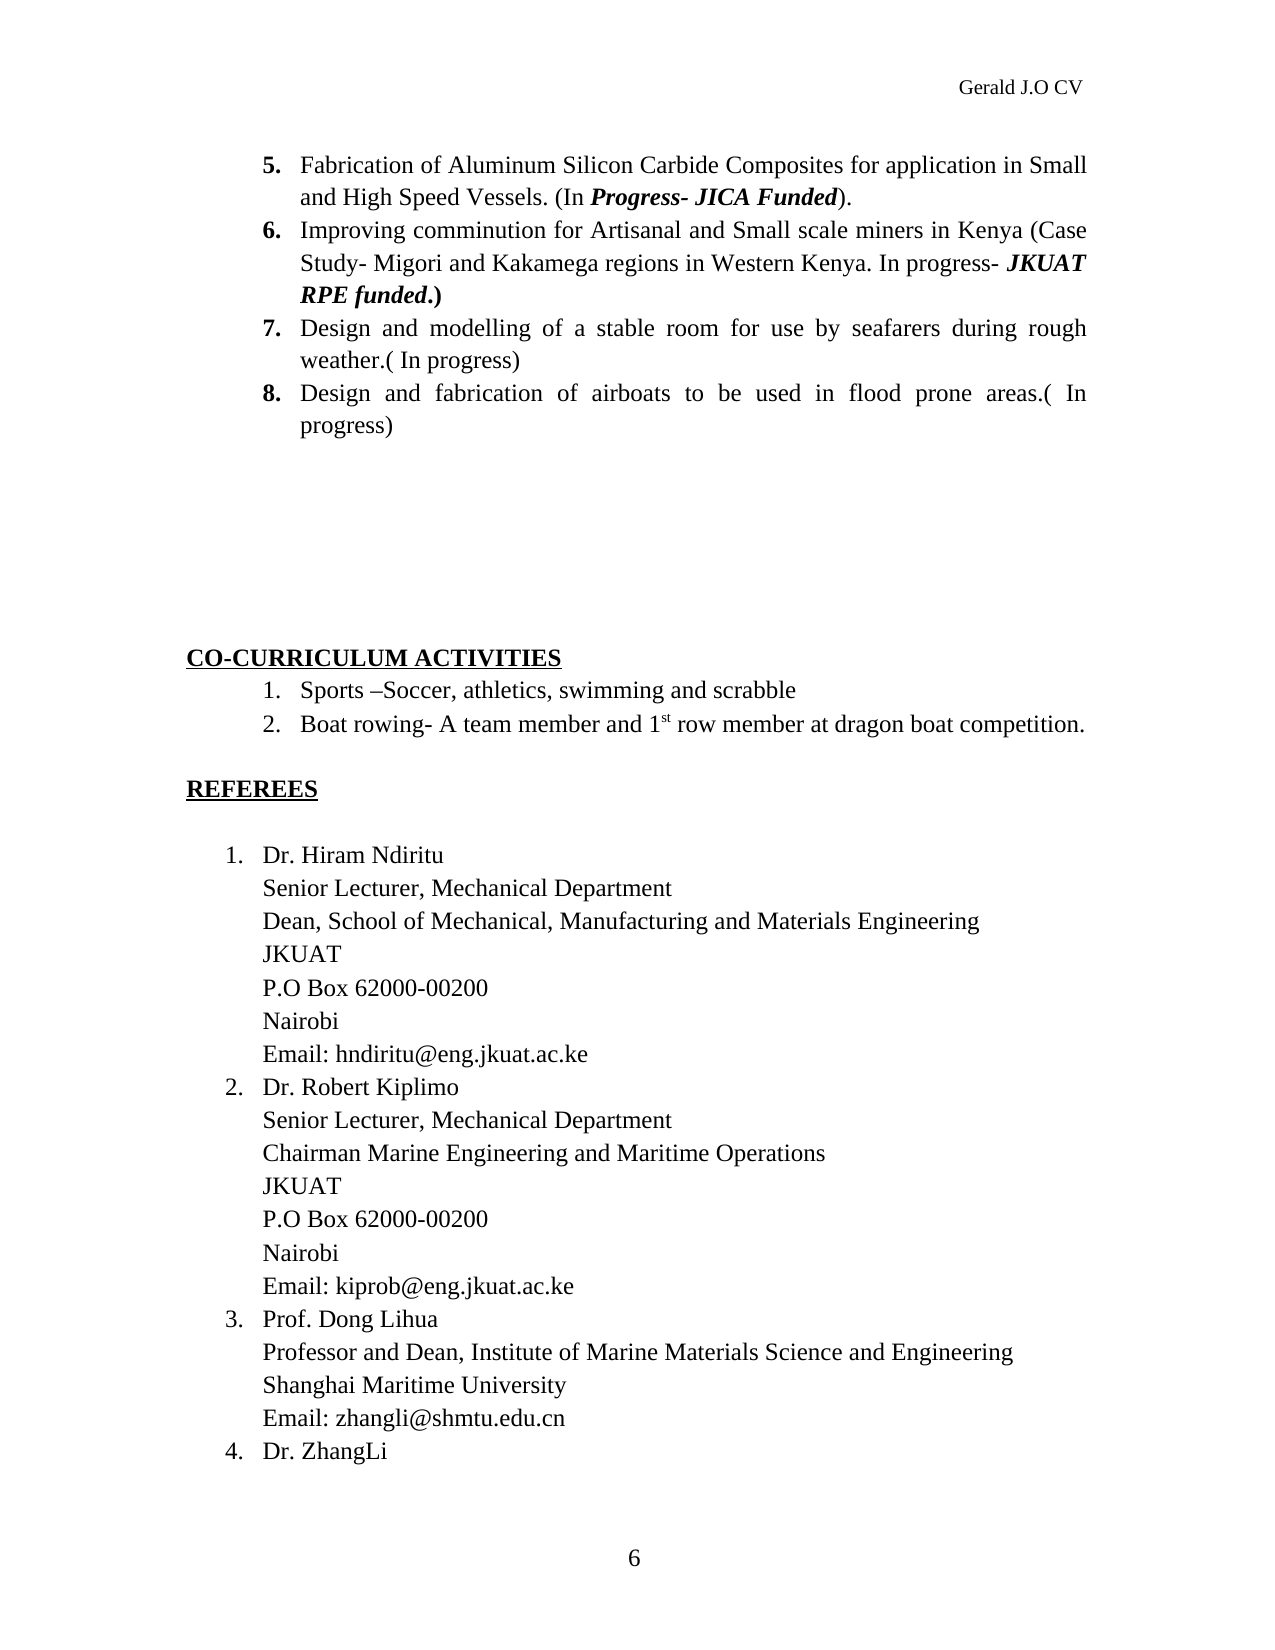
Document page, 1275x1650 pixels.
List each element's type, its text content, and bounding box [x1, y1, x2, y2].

subtitle REFEREES [186, 774, 1088, 803]
list Dr. Hiram Ndiritu [225, 840, 1088, 869]
text Senior Lecturer, Mechanical Department [262, 873, 1088, 902]
text Nairobi [262, 1238, 1088, 1266]
list Design and modelling of a stable room for use by seafarers during rough weather.( In progress) [262, 313, 1088, 374]
list Design and fabrication of airboats to be used in flood prone areas.( In progress) [262, 378, 1088, 439]
text Email: kiprob@eng.jkuat.ac.ke [262, 1271, 1088, 1299]
list Fabrication of Aluminum Silicon Carbide Composites for application in Small and High Speed Vessels. (In Progress- JICA Funded). [262, 150, 1088, 211]
list Boat rowing- A team member and 1st row member at dragon boat competition. [262, 709, 1088, 737]
list Dr. ZhangLi [225, 1436, 1088, 1465]
text Senior Lecturer, Mechanical Department [262, 1105, 1088, 1134]
text Dean, School of Mechanical, Manufacturing and Materials Engineering [262, 906, 1088, 935]
list Sports –Soccer, athletics, swimming and scrabble [262, 676, 1088, 704]
list Improving comminution for Artisanal and Small scale miners in Kenya (Case Study- Migori and Kakamega regions in Western Kenya. In progress- JKUAT RPE funded.) [262, 216, 1088, 309]
text Chairman Marine Engineering and Maritime Operations [262, 1138, 1088, 1167]
list Prof. Dong Lihua [225, 1304, 1088, 1333]
text Professor and Dean, Institute of Marine Materials Science and Engineering [262, 1337, 1088, 1366]
text Nairobi [262, 1006, 1088, 1034]
text JKUAT [262, 939, 1088, 968]
subtitle CO-CURRICULUM ACTIVITIES [186, 643, 1088, 672]
text P.O Box 62000-00200 [262, 1204, 1088, 1233]
text Shanghai Maritime University [262, 1370, 1088, 1399]
text Email: hndiritu@eng.jkuat.ac.ke [262, 1039, 1088, 1068]
text JKUAT [262, 1171, 1088, 1200]
text P.O Box 62000-00200 [262, 973, 1088, 1001]
text Email: zhangli@shmtu.edu.cn [262, 1403, 1088, 1432]
list Dr. Robert Kiplimo [225, 1072, 1088, 1101]
